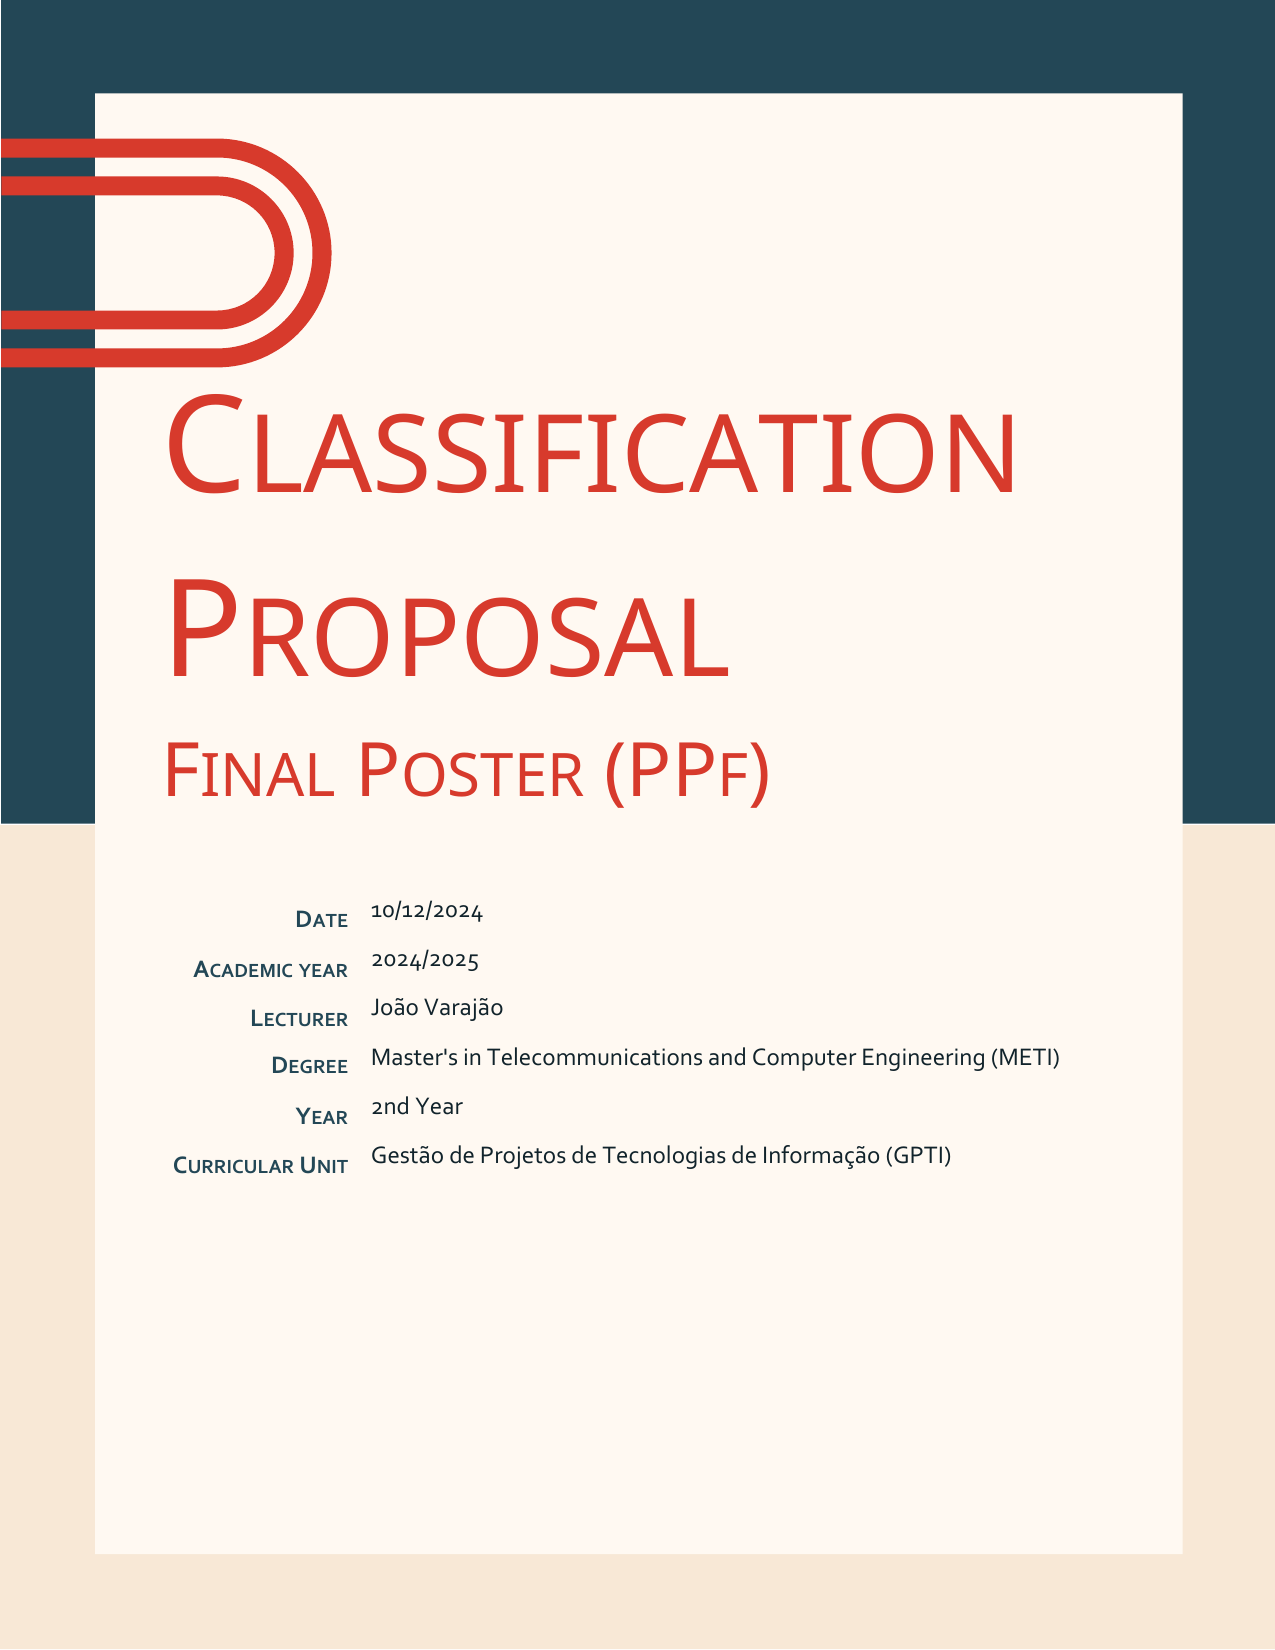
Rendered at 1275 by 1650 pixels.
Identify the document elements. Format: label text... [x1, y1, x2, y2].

table_cell Gestão de Projetos de Tecnologias de Informação (GPTI) [359, 1139, 1125, 1188]
table_cell 2nd Year [359, 1090, 1125, 1139]
table_cell Final Poster (PPf) [150, 716, 1125, 893]
table_header Classification Proposal [150, 348, 1125, 716]
table_cell Curricular Unit [150, 1139, 359, 1188]
table_cell João Varajão [359, 992, 1125, 1041]
table_cell 10/12/2024 [359, 894, 1125, 943]
table_cell Degree [150, 1041, 359, 1090]
table_cell Master's in Telecommunications and Computer Engineering (METI) [359, 1041, 1125, 1090]
table_cell 2024/2025 [359, 943, 1125, 992]
table_cell Date [150, 894, 359, 943]
table_cell Academic year [150, 943, 359, 992]
table_cell Lecturer [150, 992, 359, 1041]
table_cell Year [150, 1090, 359, 1139]
